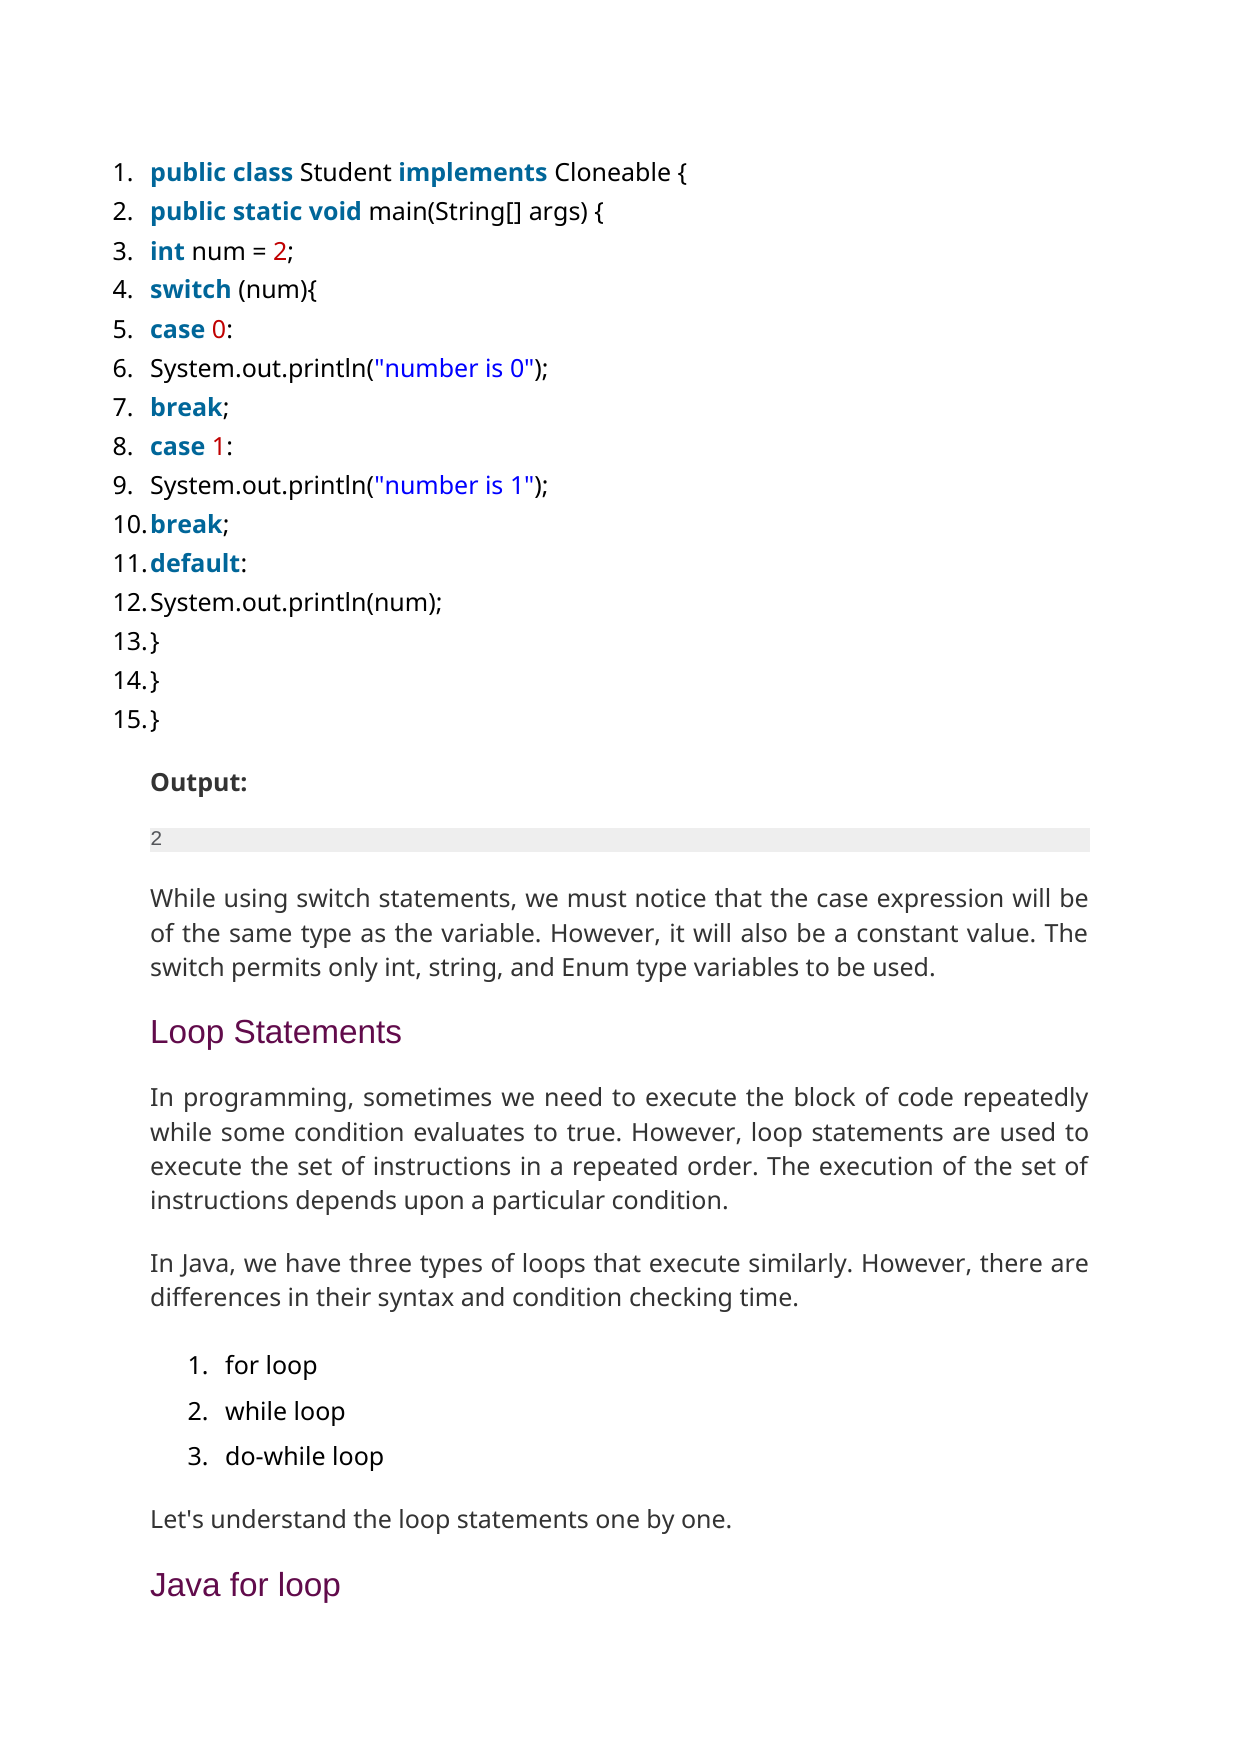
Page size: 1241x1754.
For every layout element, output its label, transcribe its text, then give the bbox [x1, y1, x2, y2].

list int num = 2; [112, 228, 1090, 267]
list do-while loop [187, 1433, 1090, 1472]
text In Java, we have three types of loops that execute similarly. However, there are differences in their syntax and condition checking time. [150, 1246, 1090, 1314]
list break; [112, 384, 1090, 423]
list switch (num){ [112, 267, 1090, 306]
list case 1: [112, 423, 1090, 462]
text 2 [150, 828, 1090, 852]
list System.out.println(num); [112, 580, 1090, 619]
text In programming, sometimes we need to execute the block of code repeatedly while some condition evaluates to true. However, loop statements are used to execute the set of instructions in a repeated order. The execution of the set of instructions depends upon a particular condition. [150, 1080, 1090, 1216]
text While using switch statements, we must notice that the case expression will be of the same type as the variable. However, it will also be a constant value. The switch permits only int, string, and Enum type variables to be used. [150, 881, 1090, 983]
list break; [112, 502, 1090, 541]
list } [112, 697, 1090, 736]
list while loop [187, 1388, 1090, 1427]
list public static void main(String[] args) { [112, 189, 1090, 228]
text Java for loop [150, 1565, 1090, 1603]
text Output: [150, 765, 1090, 799]
list } [112, 658, 1090, 697]
list for loop [187, 1343, 1090, 1382]
text Loop Statements [150, 1012, 1090, 1051]
list System.out.println("number is 0"); [112, 345, 1090, 384]
list } [112, 619, 1090, 658]
text Let's understand the loop statements one by one. [150, 1502, 1090, 1536]
list public class Student implements Cloneable { [112, 150, 1090, 189]
list case 0: [112, 306, 1090, 345]
list default: [112, 541, 1090, 580]
list System.out.println("number is 1"); [112, 462, 1090, 502]
